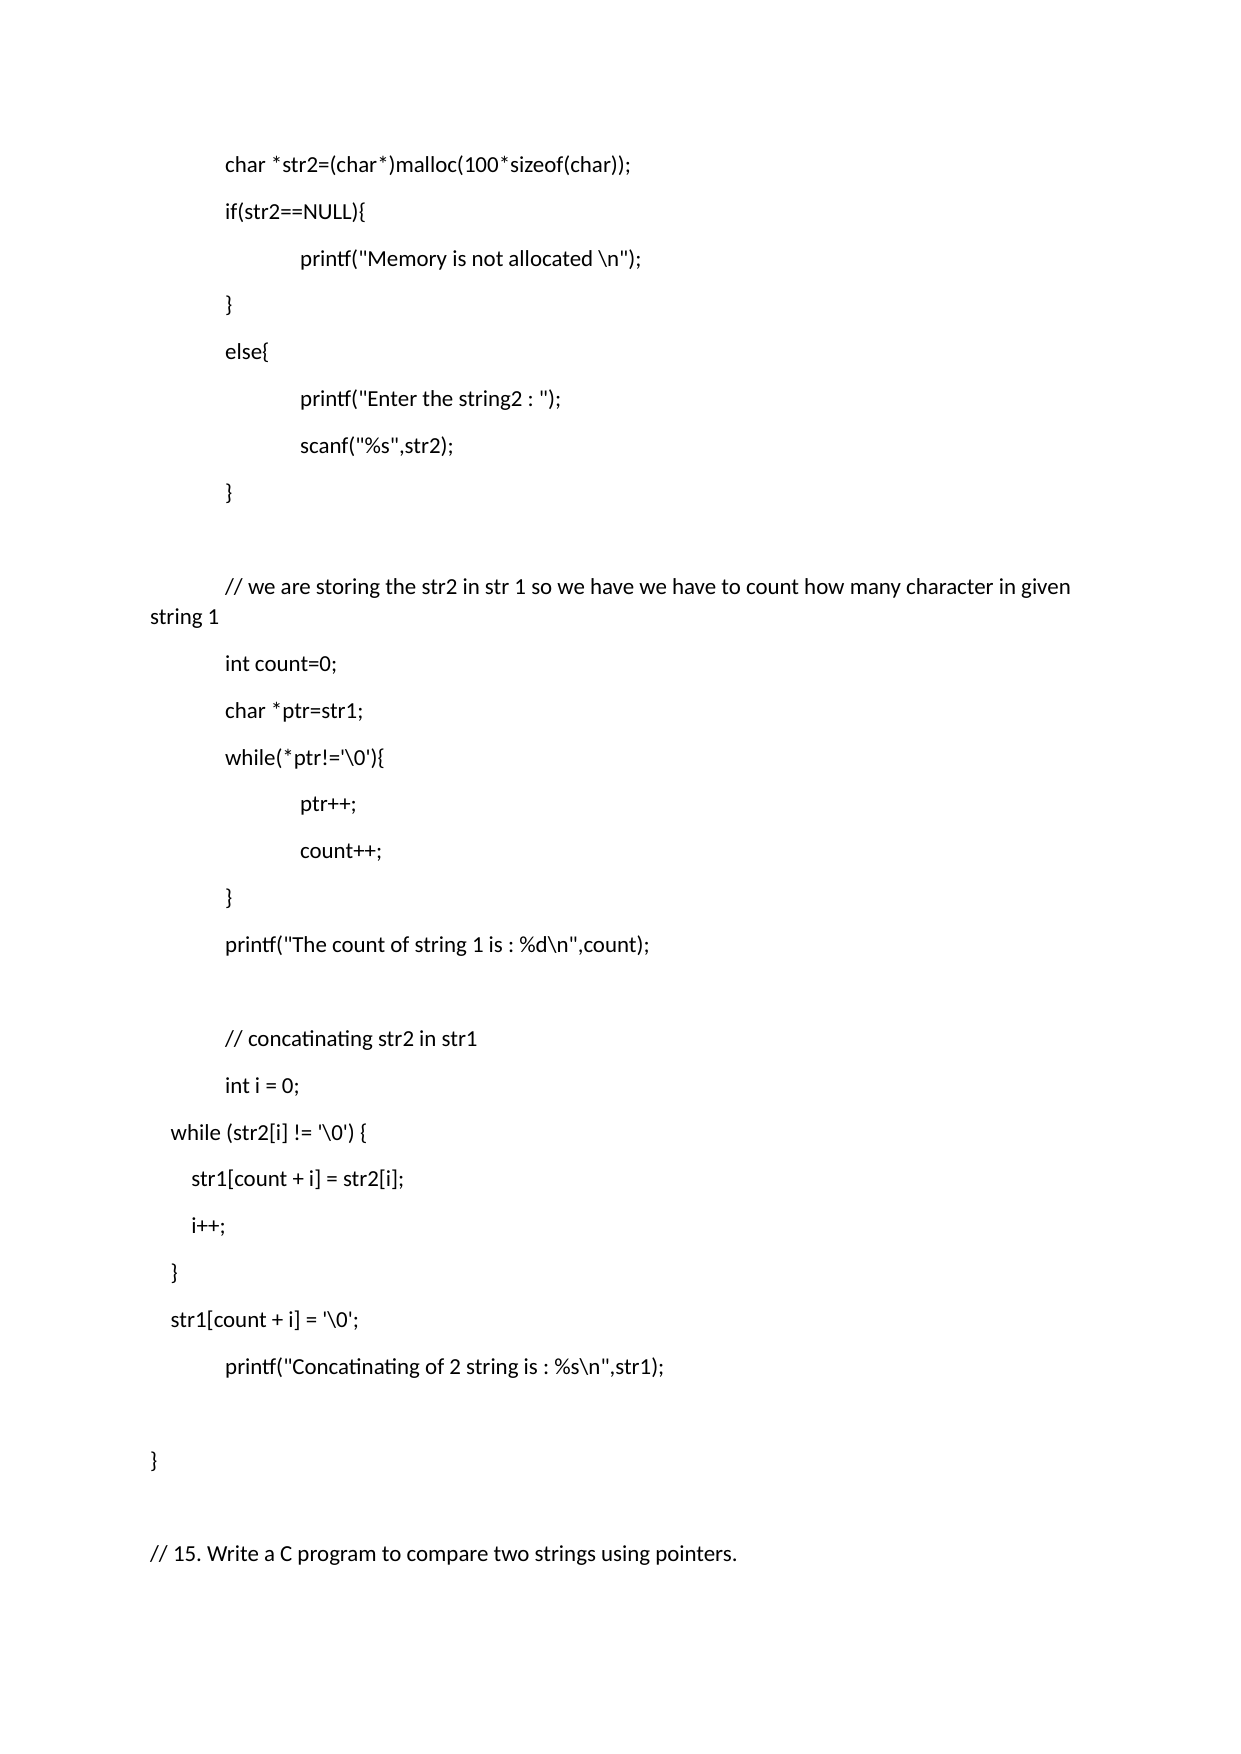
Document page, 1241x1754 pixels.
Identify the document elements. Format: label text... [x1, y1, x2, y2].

text else{ [150, 337, 1090, 366]
text } [150, 1258, 1090, 1286]
text i++; [150, 1211, 1090, 1239]
text int count=0; [150, 649, 1090, 677]
text // concatinating str2 in str1 [150, 1024, 1090, 1052]
text ptr++; [150, 789, 1090, 818]
text } [150, 478, 1090, 506]
text count++; [150, 836, 1090, 864]
text if(str2==NULL){ [150, 197, 1090, 225]
text } [150, 291, 1090, 319]
text while(*ptr!='\0'){ [150, 743, 1090, 771]
text int i = 0; [150, 1071, 1090, 1099]
text } [150, 1446, 1090, 1474]
text printf("The count of string 1 is : %d\n",count); [150, 930, 1090, 958]
text printf("Enter the string2 : "); [150, 384, 1090, 412]
text printf("Memory is not allocated \n"); [150, 244, 1090, 272]
text str1[count + i] = str2[i]; [150, 1164, 1090, 1193]
text } [150, 883, 1090, 911]
text // we are storing the str2 in str 1 so we have we have to count how many character in given string 1 [150, 572, 1090, 630]
text printf("Concatinating of 2 string is : %s\n",str1); [150, 1352, 1090, 1380]
text str1[count + i] = '\0'; [150, 1305, 1090, 1333]
text while (str2[i] != '\0') { [150, 1118, 1090, 1146]
text char *str2=(char*)malloc(100*sizeof(char)); [150, 150, 1090, 178]
text scanf("%s",str2); [150, 431, 1090, 459]
text char *ptr=str1; [150, 696, 1090, 724]
text // 15. Write a C program to compare two strings using pointers. [150, 1539, 1090, 1568]
